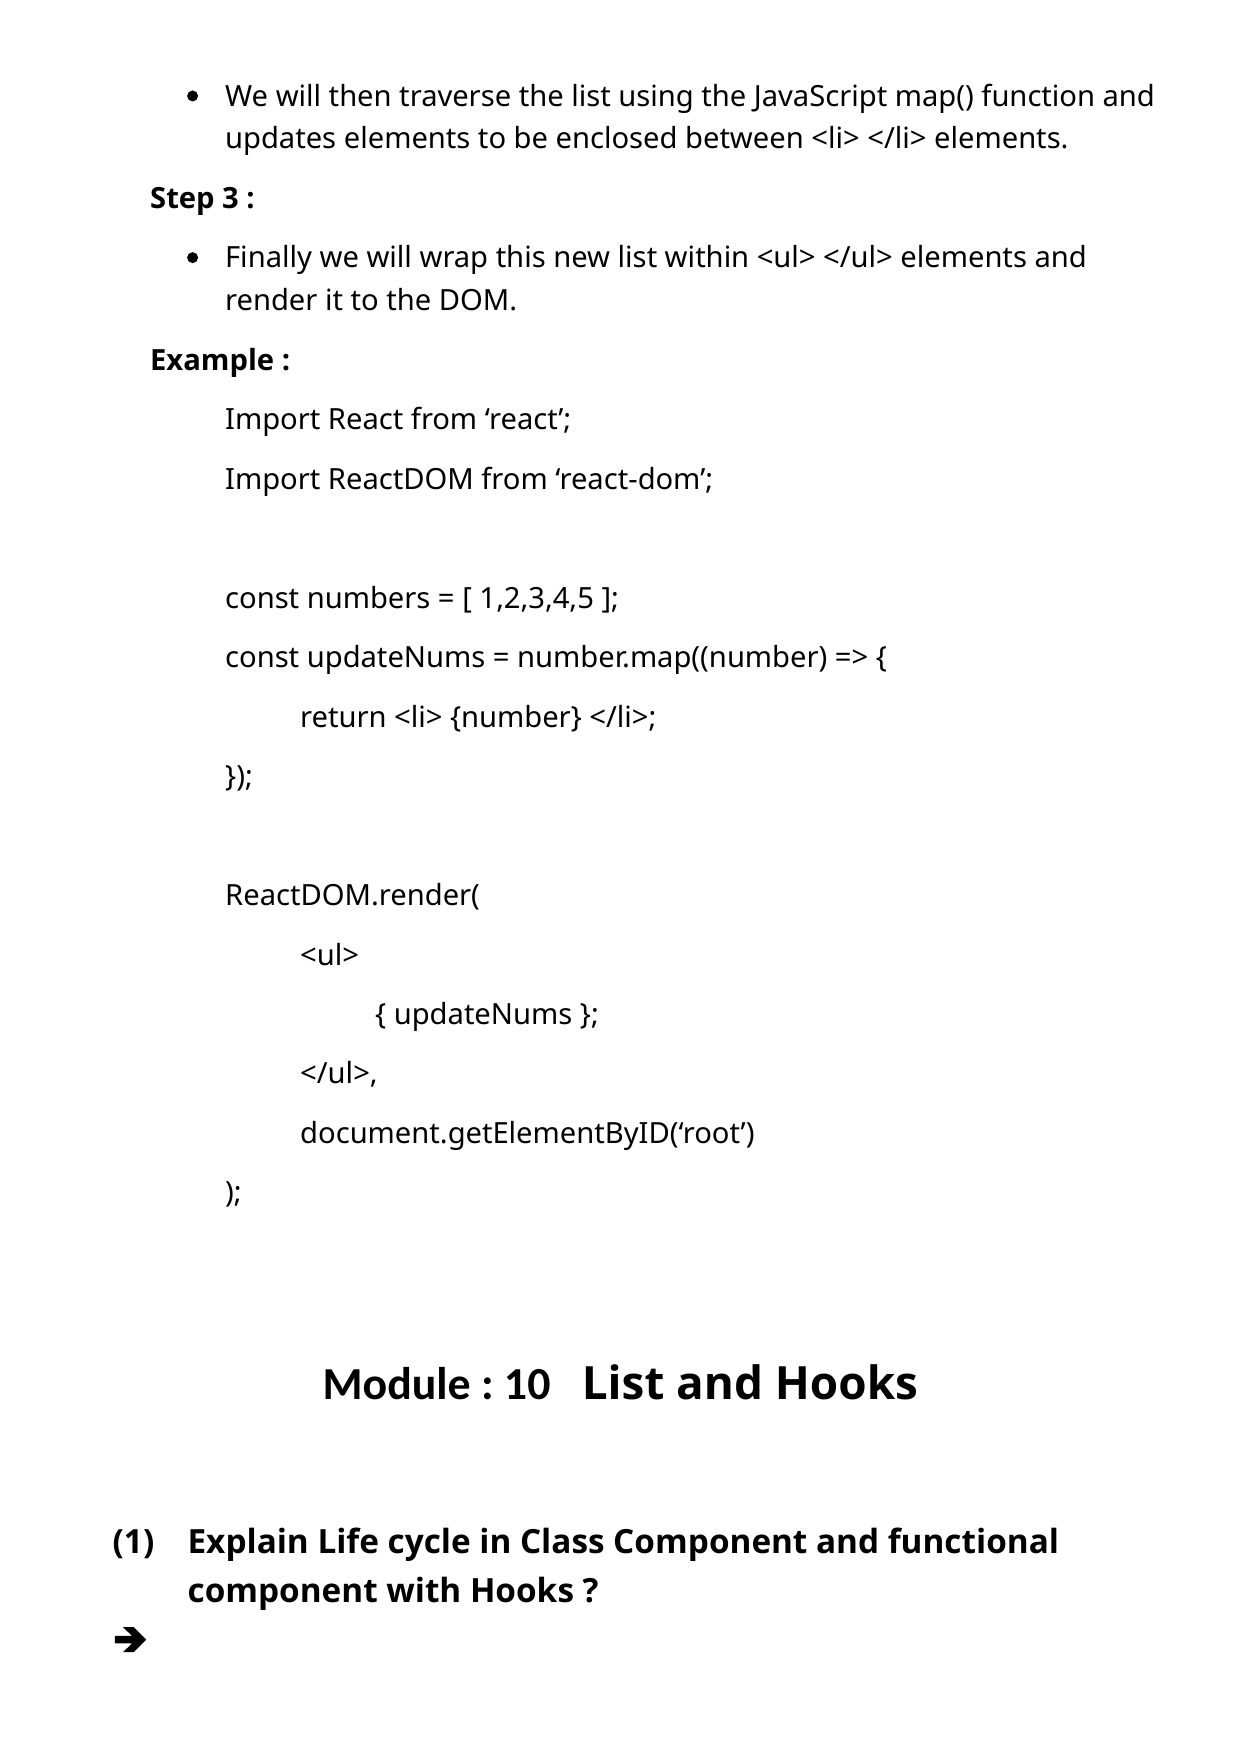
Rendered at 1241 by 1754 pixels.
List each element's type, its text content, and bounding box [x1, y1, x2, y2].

text const updateNums = number.map((number) => { [150, 636, 1165, 676]
text document.getElementByID(‘root’) [225, 1112, 1165, 1152]
list Finally we will wrap this new list within <ul> </ul> elements and render it to the DOM. [187, 237, 1165, 319]
text Import React from ‘react’; [150, 398, 1165, 438]
list We will then traverse the list using the JavaScript map() function and updates elements to be enclosed between <li> </li> elements. [187, 75, 1165, 157]
text }); [150, 755, 1165, 795]
text Module : 10 List and Hooks [75, 1350, 1165, 1413]
text </ul>, [225, 1053, 1165, 1092]
text { updateNums }; [225, 993, 1165, 1033]
text Step 3 : [150, 177, 1165, 217]
list Explain Life cycle in Class Component and functional component with Hooks ? [112, 1518, 1165, 1612]
text Import ReactDOM from ‘react-dom’; [150, 458, 1165, 498]
text <ul> [150, 934, 1165, 973]
text ReactDOM.render( [150, 874, 1165, 914]
text return <li> {number} </li>; [150, 696, 1165, 736]
text const numbers = [ 1,2,3,4,5 ]; [150, 577, 1165, 617]
text Example : [150, 339, 1165, 379]
text ); [150, 1172, 1165, 1211]
